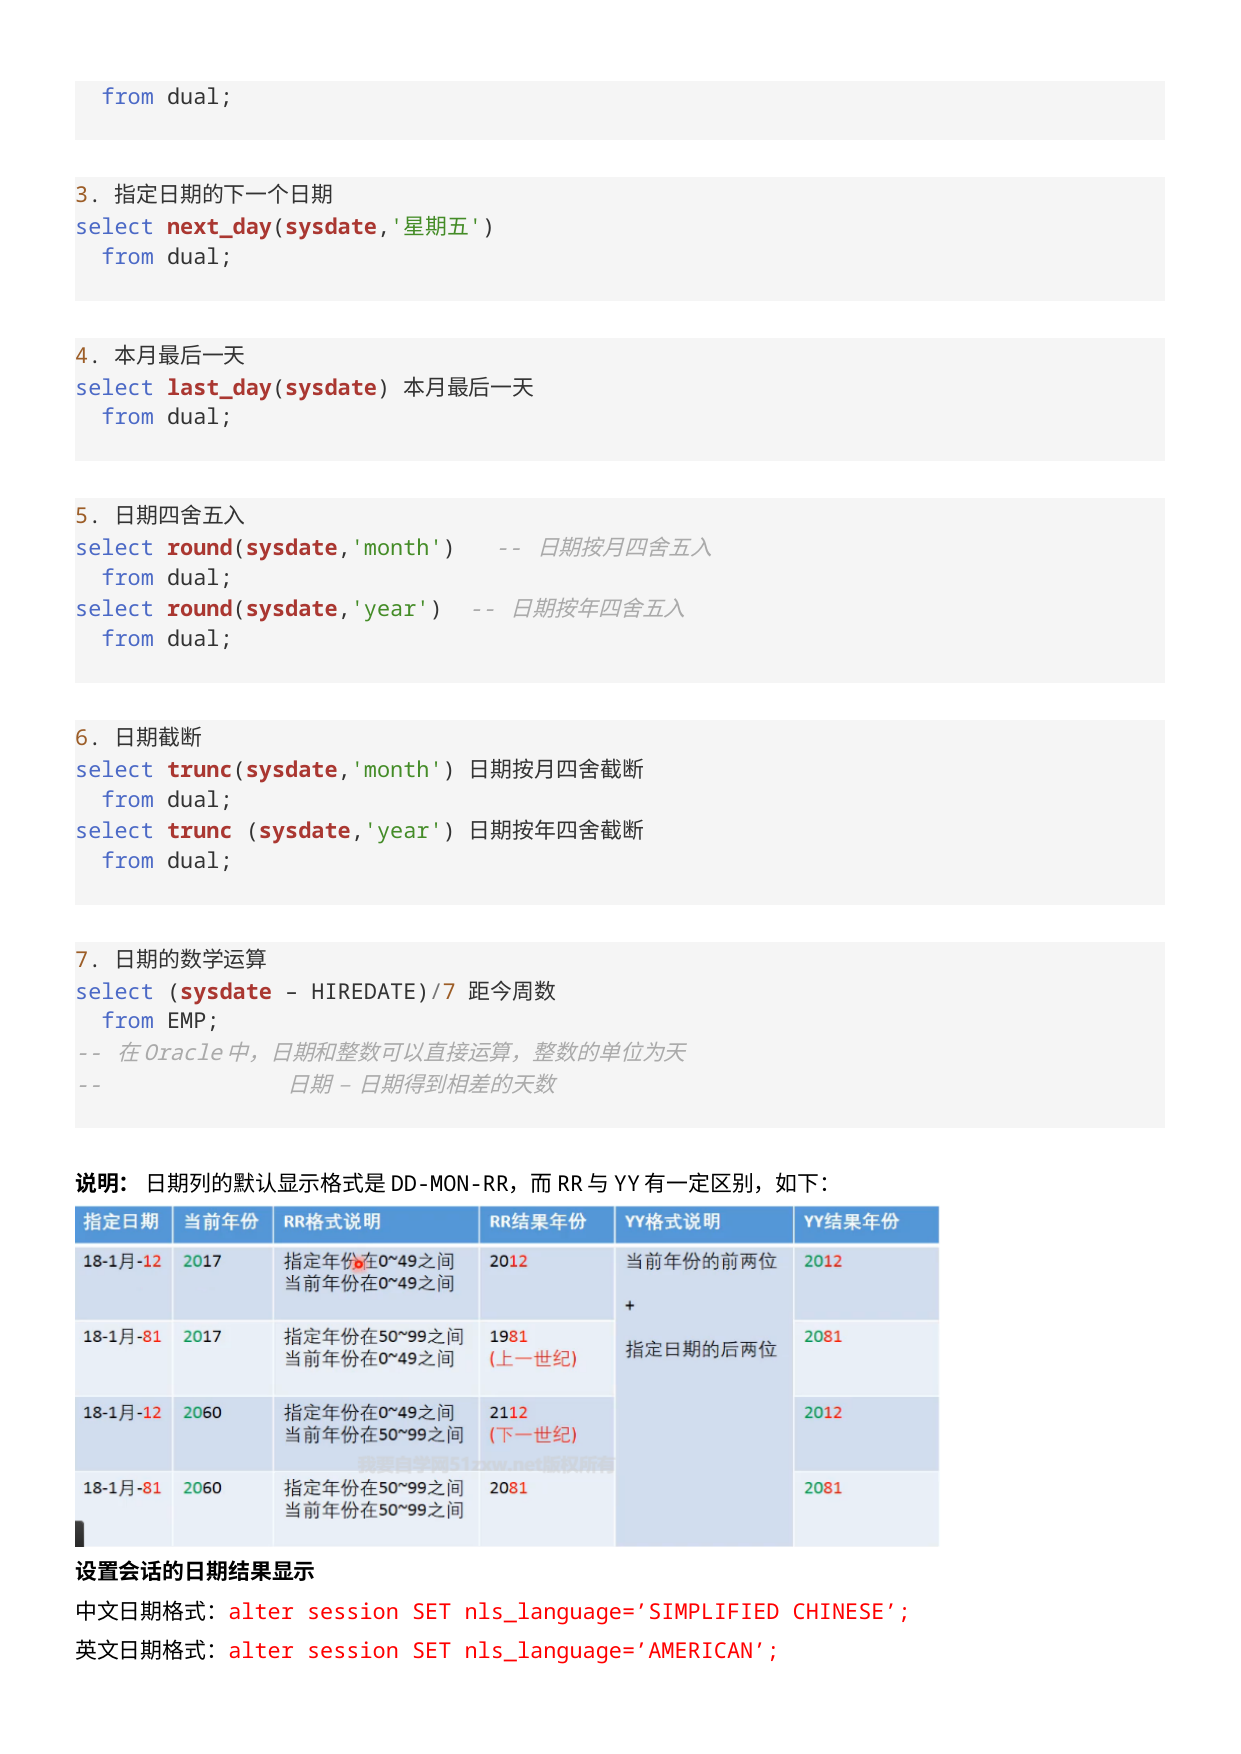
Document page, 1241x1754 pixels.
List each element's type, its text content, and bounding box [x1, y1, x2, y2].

text from dual; [75, 845, 1165, 875]
text from EMP; [75, 1005, 1165, 1035]
text select round(sysdate,'month') -- 日期按月四舍五入 [75, 530, 1165, 562]
text 说明： 日期列的默认显示格式是DD-MON-RR，而RR与YY有一定区别，如下： [75, 1166, 1165, 1197]
text -- 日期 – 日期得到相差的天数 [75, 1067, 1165, 1099]
text from dual; [75, 562, 1165, 591]
text -- 在Oracle中，日期和整数可以直接运算，整数的单位为天 [75, 1035, 1165, 1067]
text select round(sysdate,'year') -- 日期按年四舍五入 [75, 591, 1165, 623]
text select trunc (sysdate,'year') 日期按年四舍截断 [75, 813, 1165, 845]
text select last_day(sysdate) 本月最后一天 [75, 369, 1165, 401]
text from dual; [75, 241, 1165, 271]
text select next_day(sysdate,'星期五') [75, 209, 1165, 241]
text 7. 日期的数学运算 [75, 942, 1165, 974]
text 5. 日期四舍五入 [75, 498, 1165, 530]
text from dual; [75, 623, 1165, 653]
text 英文日期格式：alter session SET nls_language=’AMERICAN’; [75, 1633, 1165, 1665]
text 中文日期格式：alter session SET nls_language=’SIMPLIFIED CHINESE’; [75, 1594, 1165, 1626]
text 4. 本月最后一天 [75, 338, 1165, 369]
text 6. 日期截断 [75, 720, 1165, 752]
text select (sysdate – HIREDATE)/7 距今周数 [75, 974, 1165, 1005]
text from dual; [75, 783, 1165, 813]
text from dual; [75, 81, 1165, 111]
text select trunc(sysdate,'month') 日期按月四舍截断 [75, 752, 1165, 783]
text 设置会话的日期结果显示 [75, 1554, 1165, 1586]
text from dual; [75, 401, 1165, 431]
text 3. 指定日期的下一个日期 [75, 177, 1165, 209]
